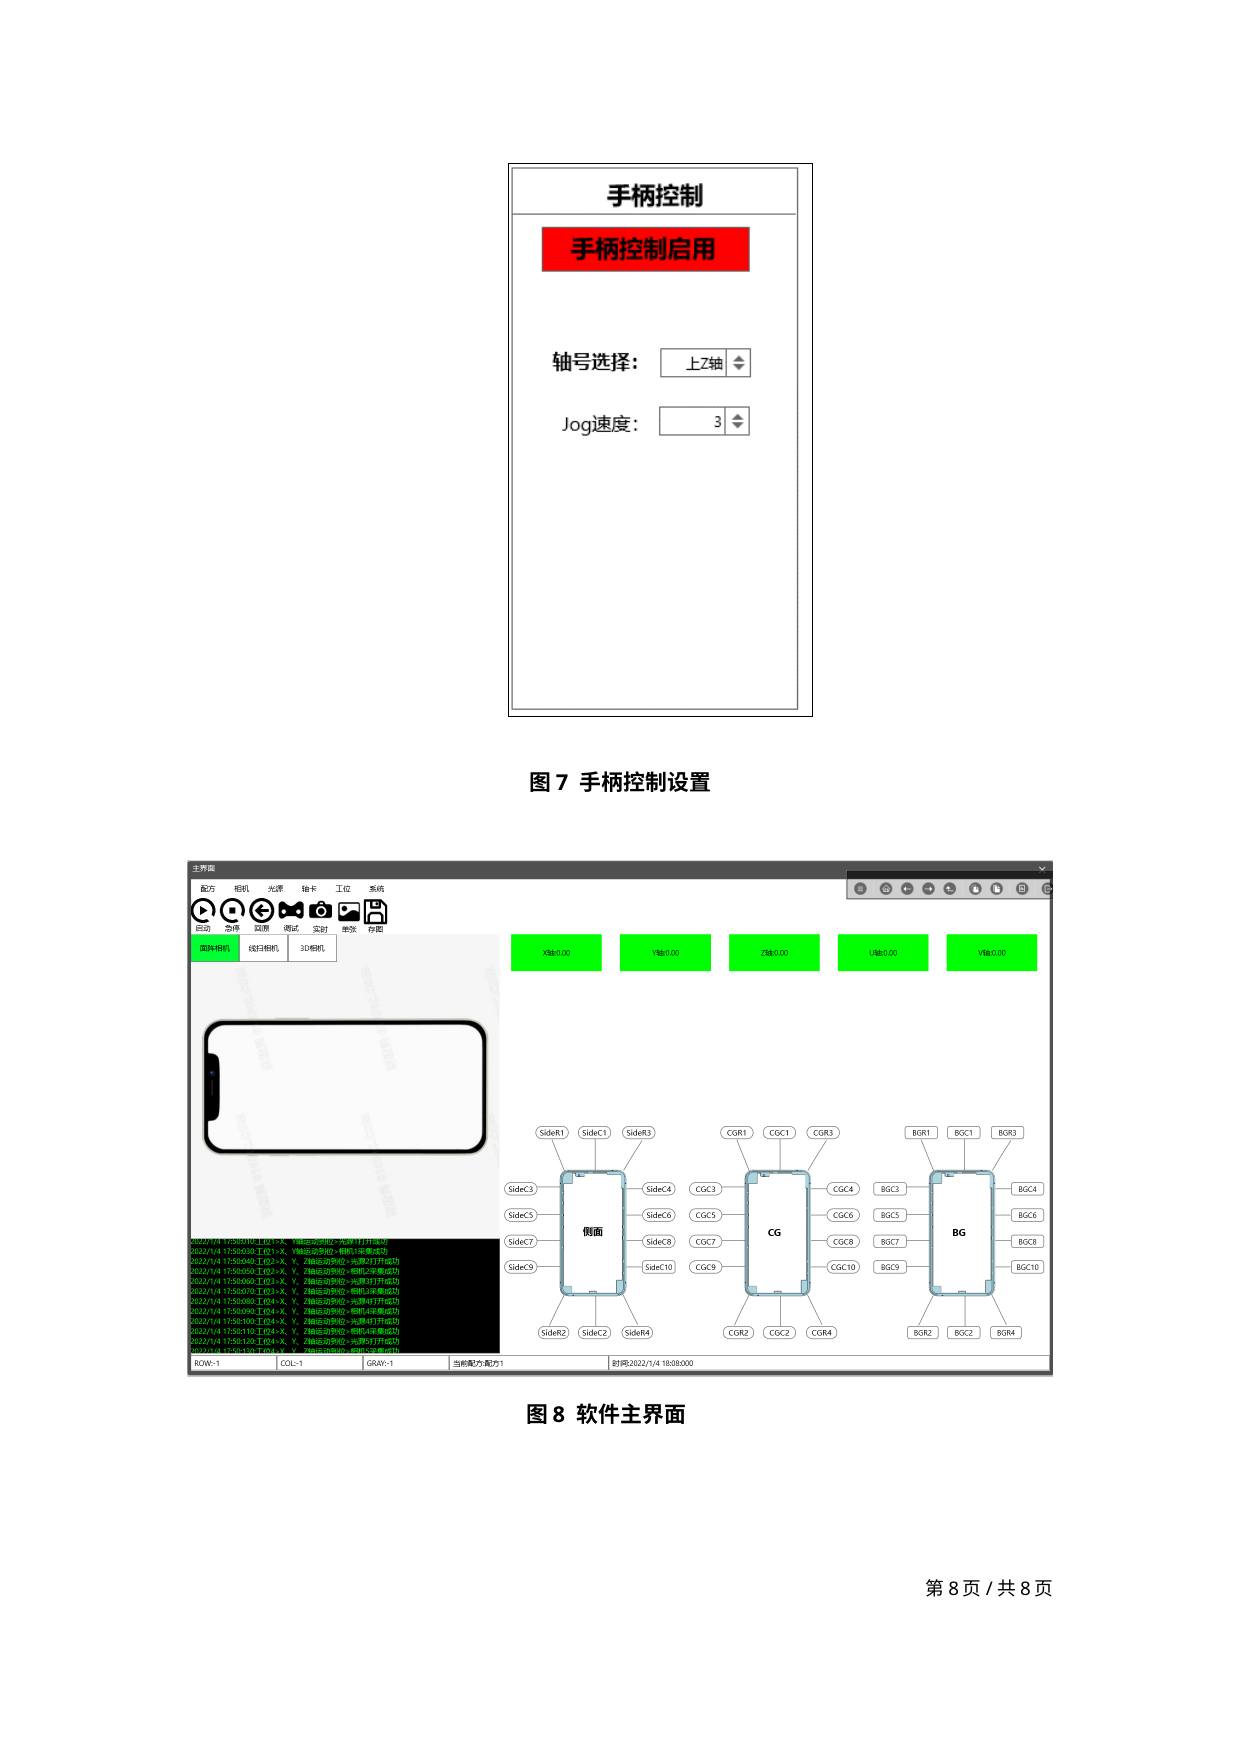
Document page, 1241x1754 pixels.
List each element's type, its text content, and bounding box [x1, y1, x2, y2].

picture [187, 860, 1053, 1377]
text 图7 手柄控制设置 [187, 163, 1053, 797]
text 图8 软件主界面 [187, 1377, 1053, 1429]
